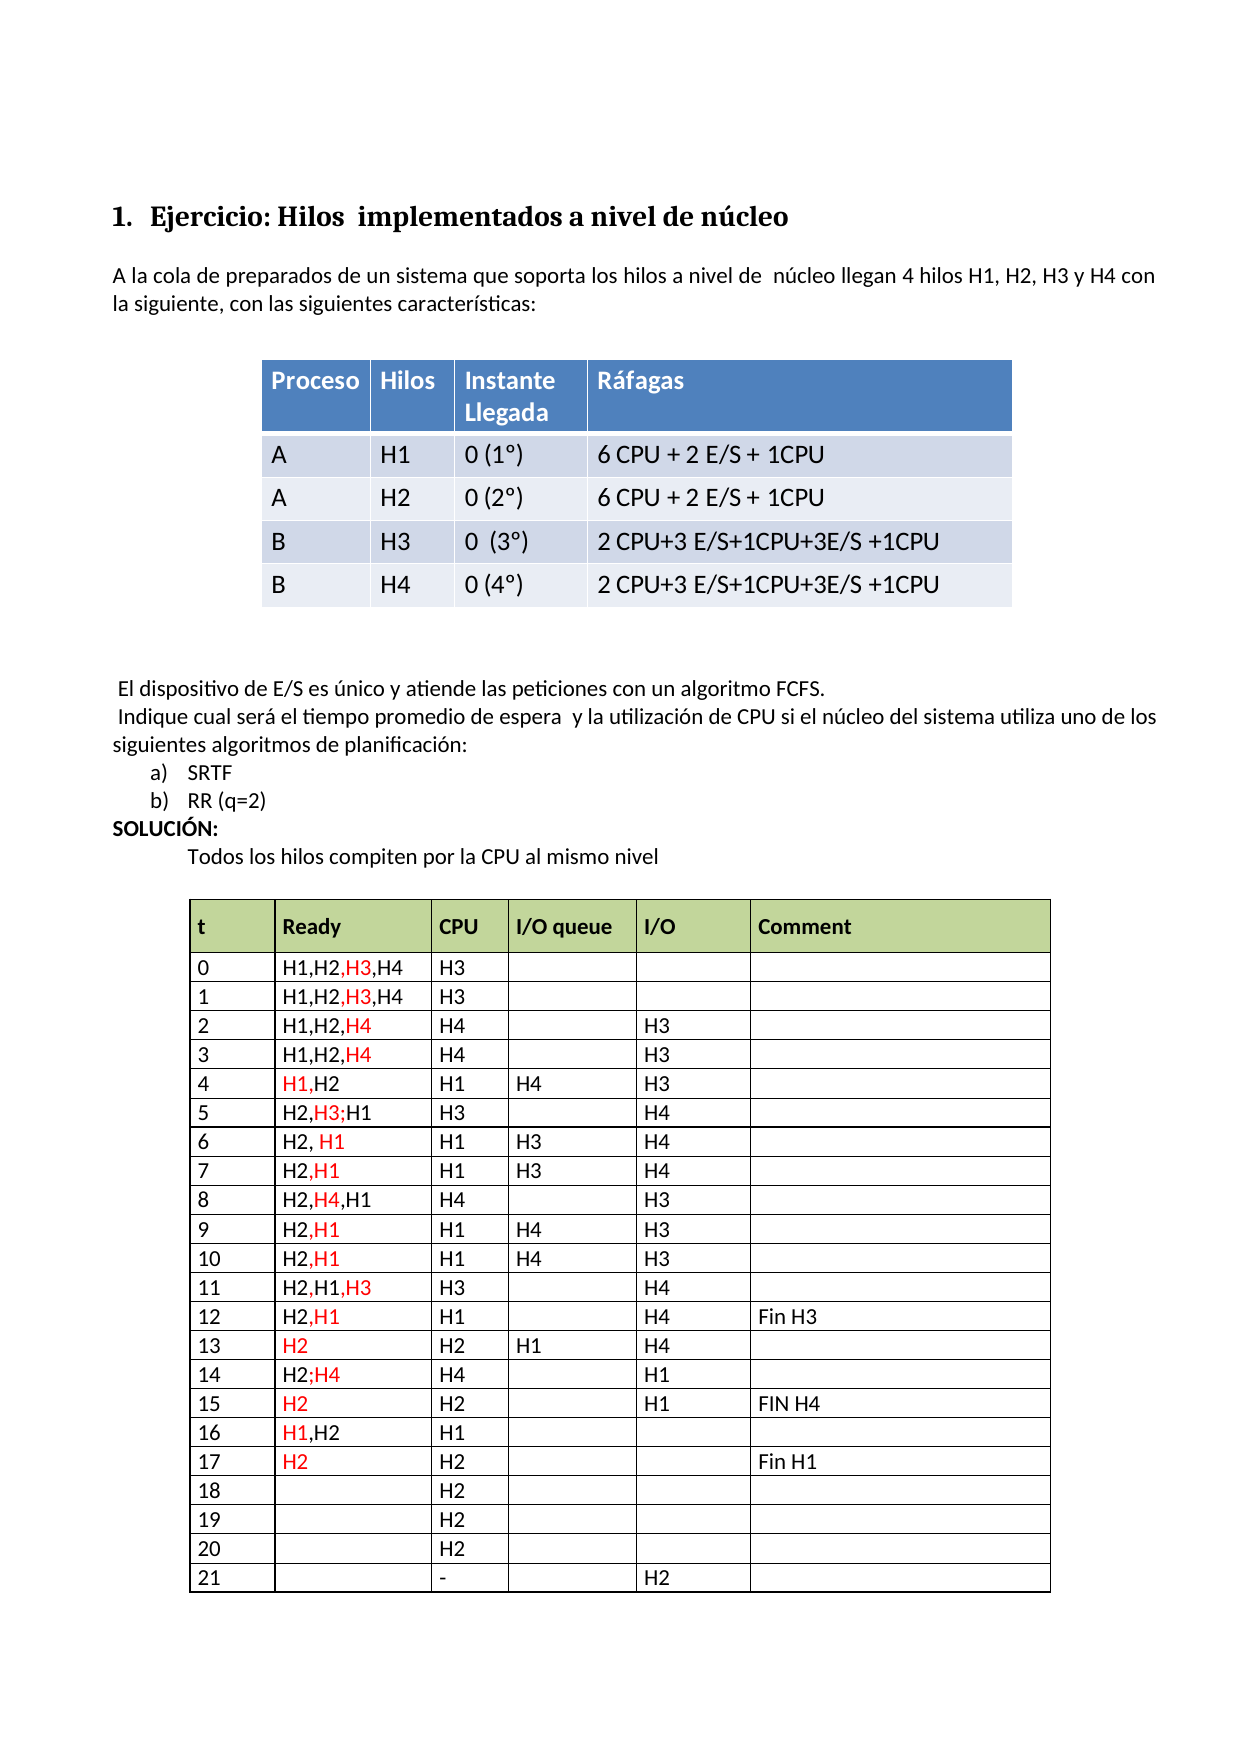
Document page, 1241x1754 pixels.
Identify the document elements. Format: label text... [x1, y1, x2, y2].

table_cell H4 [432, 1186, 508, 1214]
table_cell H3 [509, 1128, 636, 1156]
table_cell 10 [191, 1244, 274, 1272]
table_header I/O queue [509, 900, 636, 952]
text SOLUCIÓN: [112, 814, 1159, 842]
table_cell [637, 982, 750, 1010]
table_header t [191, 900, 274, 952]
table_cell [751, 953, 1050, 981]
table_cell 2 [191, 1011, 274, 1039]
table_cell H2 [276, 1447, 431, 1475]
table_cell 14 [191, 1360, 274, 1388]
table_cell H2,H4,H1 [276, 1186, 431, 1214]
table_cell 3 [191, 1040, 274, 1068]
table_cell 6 [191, 1128, 274, 1156]
table_cell 19 [191, 1505, 274, 1533]
table_cell [751, 1011, 1050, 1039]
table_cell 0 [191, 953, 274, 981]
table_cell H3 [637, 1011, 750, 1039]
list Todos los hilos compiten por la CPU al mismo nivel [187, 842, 1159, 871]
table_cell H3 [637, 1244, 750, 1272]
table_cell H3 [432, 982, 508, 1010]
table_cell H4 [432, 1040, 508, 1068]
table_cell H3 [637, 1215, 750, 1243]
table_cell [751, 982, 1050, 1010]
text Indique cual será el tiempo promedio de espera y la utilización de CPU si el núcleo del sistema utiliza uno de los siguientes algoritmos de planificación: [112, 702, 1159, 758]
table_cell 9 [191, 1215, 274, 1243]
table_cell H2 [276, 1389, 431, 1417]
table_cell [751, 1215, 1050, 1243]
table_cell 18 [191, 1476, 274, 1504]
table_cell [751, 1099, 1050, 1126]
table_cell [509, 1418, 636, 1446]
table_cell H1,H2,H4 [276, 1011, 431, 1039]
table_cell [509, 1099, 636, 1126]
table_cell H1 [432, 1215, 508, 1243]
table_cell H1 [432, 1244, 508, 1272]
table_cell [637, 1476, 750, 1504]
table_cell [751, 1069, 1050, 1097]
table_header CPU [432, 900, 508, 952]
table_cell 11 [191, 1273, 274, 1301]
table_cell [637, 1418, 750, 1446]
table_header I/O [637, 900, 750, 952]
table_cell [751, 1476, 1050, 1504]
table_cell [751, 1128, 1050, 1156]
table_cell [637, 953, 750, 981]
table_cell 13 [191, 1331, 274, 1359]
table_cell [751, 1273, 1050, 1301]
table_cell H4 [637, 1273, 750, 1301]
table_cell - [432, 1564, 508, 1591]
table_cell H2;H4 [276, 1360, 431, 1388]
table_cell 12 [191, 1302, 274, 1330]
text El dispositivo de E/S es único y atiende las peticiones con un algoritmo FCFS. [112, 674, 1159, 702]
table_cell 4 [191, 1069, 274, 1097]
table_cell [637, 1447, 750, 1475]
table_header Ready [276, 900, 431, 952]
table_cell [509, 1040, 636, 1068]
table_cell H1,H2,H4 [276, 1040, 431, 1068]
table_cell [509, 1476, 636, 1504]
table_cell H2 [432, 1476, 508, 1504]
table_cell H4 [509, 1215, 636, 1243]
table_cell [276, 1564, 431, 1591]
table_cell H3 [637, 1069, 750, 1097]
list SRTF [150, 758, 1159, 786]
table_cell [751, 1564, 1050, 1591]
table_cell [751, 1360, 1050, 1388]
table_cell [751, 1186, 1050, 1214]
table_cell H2 [432, 1331, 508, 1359]
table_cell H4 [637, 1128, 750, 1156]
table_cell H1,H2,H3,H4 [276, 982, 431, 1010]
table_cell H1 [432, 1069, 508, 1097]
table_cell H2,H1 [276, 1244, 431, 1272]
table_cell [751, 1157, 1050, 1184]
table_cell [751, 1331, 1050, 1359]
table_cell H2,H1 [276, 1157, 431, 1184]
table_cell H2 [276, 1331, 431, 1359]
table_cell [509, 1302, 636, 1330]
table_cell [637, 1534, 750, 1562]
table_cell [509, 1505, 636, 1533]
table_cell 20 [191, 1534, 274, 1562]
table_cell 17 [191, 1447, 274, 1475]
table_cell H2,H3;H1 [276, 1099, 431, 1126]
table_cell H3 [637, 1040, 750, 1068]
table_cell H1 [637, 1360, 750, 1388]
table_cell H1 [637, 1389, 750, 1417]
table_cell H3 [432, 1273, 508, 1301]
table_cell [509, 982, 636, 1010]
table_cell H3 [509, 1157, 636, 1184]
table_cell H4 [432, 1011, 508, 1039]
table_cell [509, 953, 636, 981]
subtitle Ejercicio: Hilos implementados a nivel de núcleo [112, 200, 1159, 233]
table_cell H1,H2 [276, 1069, 431, 1097]
table_cell H2 [432, 1389, 508, 1417]
table_cell H1 [509, 1331, 636, 1359]
table_cell H3 [432, 953, 508, 981]
table_cell FIN H4 [751, 1389, 1050, 1417]
table_header Comment [751, 900, 1050, 952]
table_cell [276, 1534, 431, 1562]
table_cell H1,H2 [276, 1418, 431, 1446]
table_cell H4 [637, 1099, 750, 1126]
table_cell 21 [191, 1564, 274, 1591]
table_cell H2,H1 [276, 1215, 431, 1243]
table_cell H3 [432, 1099, 508, 1126]
table_cell [276, 1476, 431, 1504]
table_cell [509, 1360, 636, 1388]
table_cell [751, 1244, 1050, 1272]
table_cell H4 [509, 1069, 636, 1097]
table_cell H4 [509, 1244, 636, 1272]
table_cell H1 [432, 1157, 508, 1184]
table_cell Fin H3 [751, 1302, 1050, 1330]
table_cell [751, 1505, 1050, 1533]
table_cell [509, 1273, 636, 1301]
table_cell [509, 1011, 636, 1039]
table_cell H2 [432, 1447, 508, 1475]
table_cell H1 [432, 1128, 508, 1156]
table_cell H2 [432, 1505, 508, 1533]
table_cell [509, 1186, 636, 1214]
table_cell 1 [191, 982, 274, 1010]
table_cell Fin H1 [751, 1447, 1050, 1475]
table_cell 16 [191, 1418, 274, 1446]
table_cell [509, 1534, 636, 1562]
table_cell 15 [191, 1389, 274, 1417]
table_cell H4 [637, 1331, 750, 1359]
table_cell H1,H2,H3,H4 [276, 953, 431, 981]
table_cell H1 [432, 1418, 508, 1446]
table_cell 7 [191, 1157, 274, 1184]
table_cell H1 [432, 1302, 508, 1330]
table_cell [509, 1564, 636, 1591]
table_cell 8 [191, 1186, 274, 1214]
list RR (q=2) [150, 786, 1159, 814]
table_cell H4 [637, 1302, 750, 1330]
table_cell [509, 1447, 636, 1475]
table_cell H2 [432, 1534, 508, 1562]
table_cell H2,H1,H3 [276, 1273, 431, 1301]
table_cell H3 [637, 1186, 750, 1214]
table_cell [751, 1534, 1050, 1562]
table_cell H4 [432, 1360, 508, 1388]
table_cell [751, 1418, 1050, 1446]
table_cell H4 [637, 1157, 750, 1184]
text A la cola de preparados de un sistema que soporta los hilos a nivel de núcleo llegan 4 hilos H1, H2, H3 y H4 con la siguiente, con las siguientes características: [112, 262, 1159, 318]
table_cell H2, H1 [276, 1128, 431, 1156]
table_cell [637, 1505, 750, 1533]
table_cell H2 [637, 1564, 750, 1591]
table_cell [276, 1505, 431, 1533]
table_cell H2,H1 [276, 1302, 431, 1330]
table_cell [751, 1040, 1050, 1068]
table_cell 5 [191, 1099, 274, 1126]
table_cell [509, 1389, 636, 1417]
